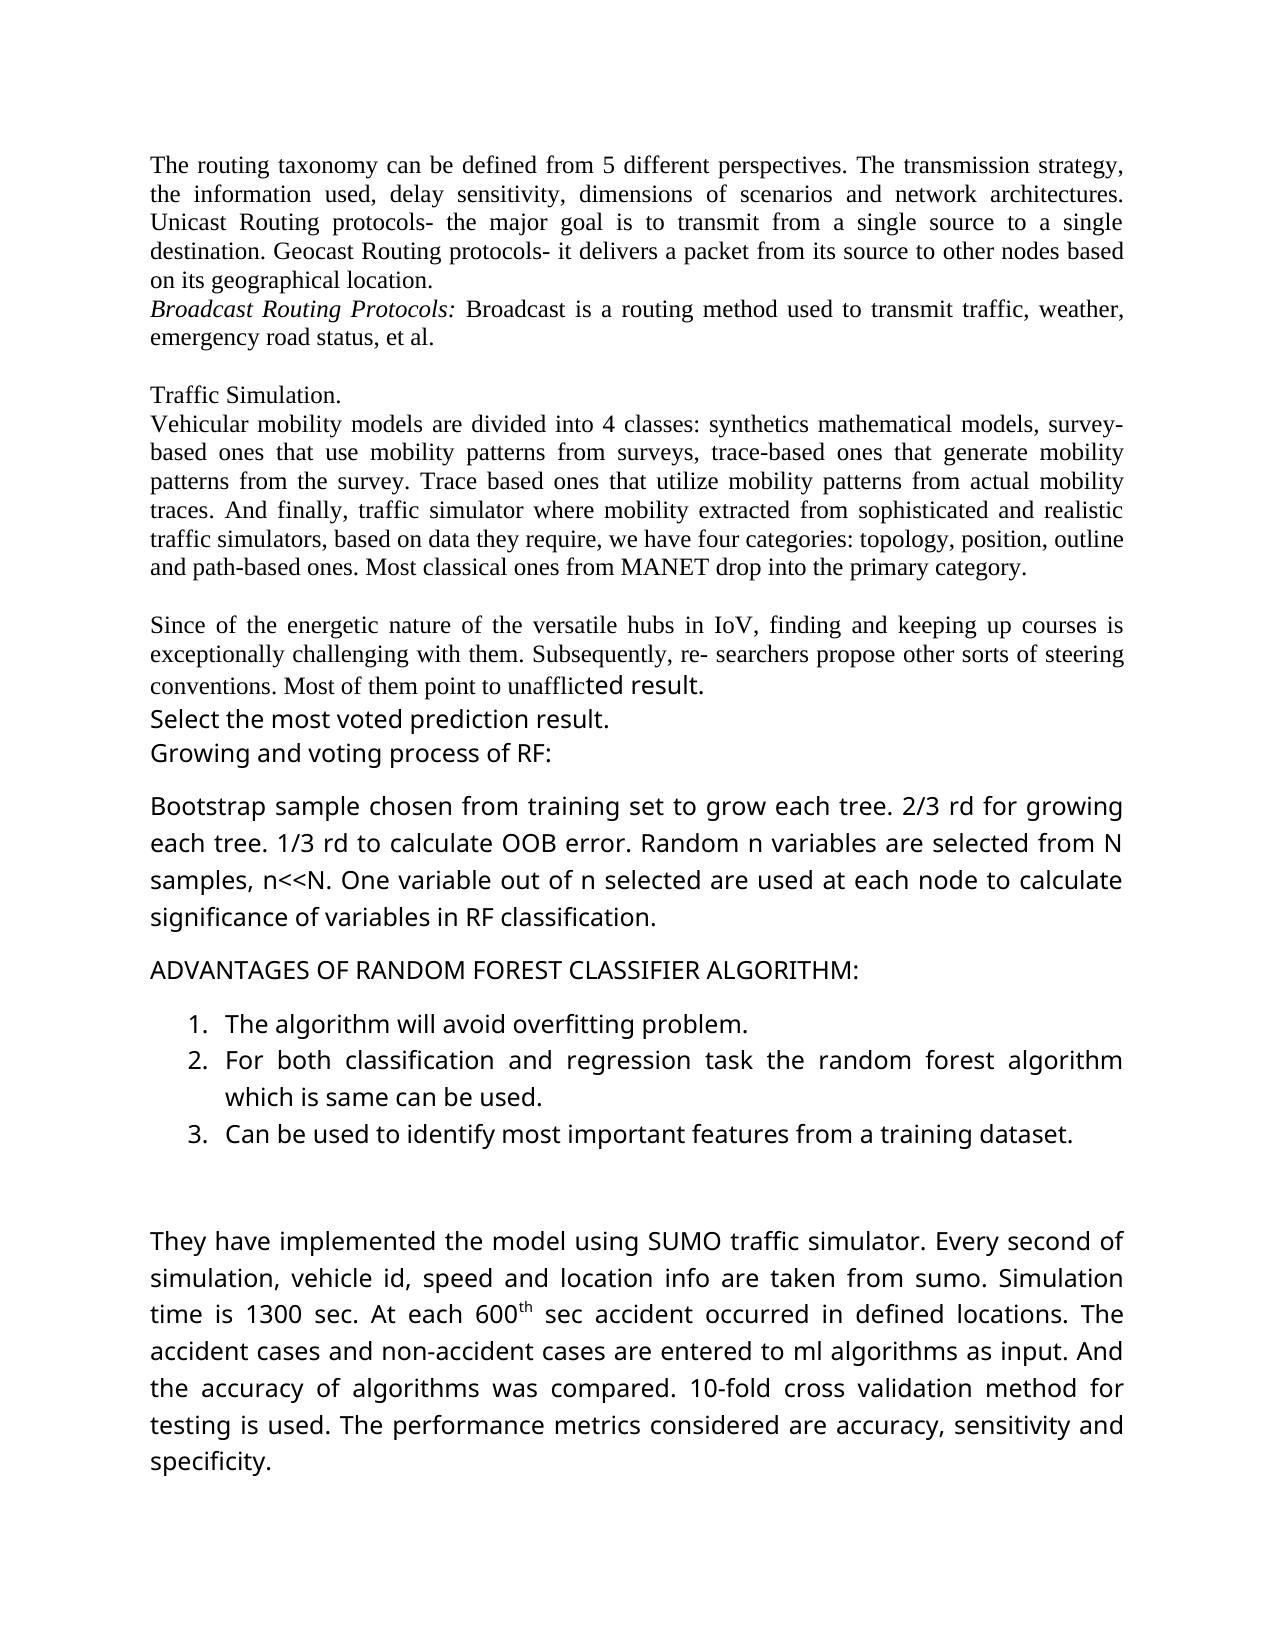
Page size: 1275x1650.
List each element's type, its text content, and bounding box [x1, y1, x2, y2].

text Vehicular mobility models are divided into 4 classes: synthetics mathematical models, survey-based ones that use mobility patterns from surveys, trace-based ones that generate mobility patterns from the survey. Trace based ones that utilize mobility patterns from actual mobility traces. And finally, traffic simulator where mobility extracted from sophisticated and realistic traffic simulators, based on data they require, we have four categories: topology, position, outline and path-based ones. Most classical ones from MANET drop into the primary category. [150, 409, 1125, 581]
text ADVANTAGES OF RANDOM FOREST CLASSIFIER ALGORITHM: [150, 953, 1125, 987]
list Can be used to identify most important features from a training dataset. [187, 1117, 1125, 1151]
text Broadcast Routing Protocols: Broadcast is a routing method used to transmit traffic, weather, emergency road status, et al. [150, 294, 1125, 351]
text The routing taxonomy can be defined from 5 different perspectives. The transmission strategy, the information used, delay sensitivity, dimensions of scenarios and network architectures. Unicast Routing protocols- the major goal is to transmit from a single source to a single destination. Geocast Routing protocols- it delivers a packet from its source to other nodes based on its geographical location. [150, 150, 1125, 294]
text They have implemented the model using SUMO traffic simulator. Every second of simulation, vehicle id, speed and location info are taken from sumo. Simulation time is 1300 sec. At each 600th sec accident occurred in defined locations. The accident cases and non-accident cases are entered to ml algorithms as input. And the accuracy of algorithms was compared. 10-fold cross validation method for testing is used. The performance metrics considered are accuracy, sensitivity and specificity. [150, 1223, 1125, 1478]
list For both classification and regression task the random forest algorithm which is same can be used. [187, 1043, 1125, 1114]
text Select the most voted prediction result. [150, 702, 1125, 736]
text Bootstrap sample chosen from training set to grow each tree. 2/3 rd for growing each tree. 1/3 rd to calculate OOB error. Random n variables are selected from N samples, n<<N. One variable out of n selected are used at each node to calculate significance of variables in RF classification. [150, 789, 1125, 933]
text Traffic Simulation. [150, 380, 1125, 409]
list The algorithm will avoid overfitting problem. [187, 1006, 1125, 1040]
text Since of the energetic nature of the versatile hubs in IoV, finding and keeping up courses is exceptionally challenging with them. Subsequently, re- searchers propose other sorts of steering conventions. Most of them point to unafflicted result. [150, 610, 1125, 702]
text Growing and voting process of RF: [150, 736, 1125, 770]
